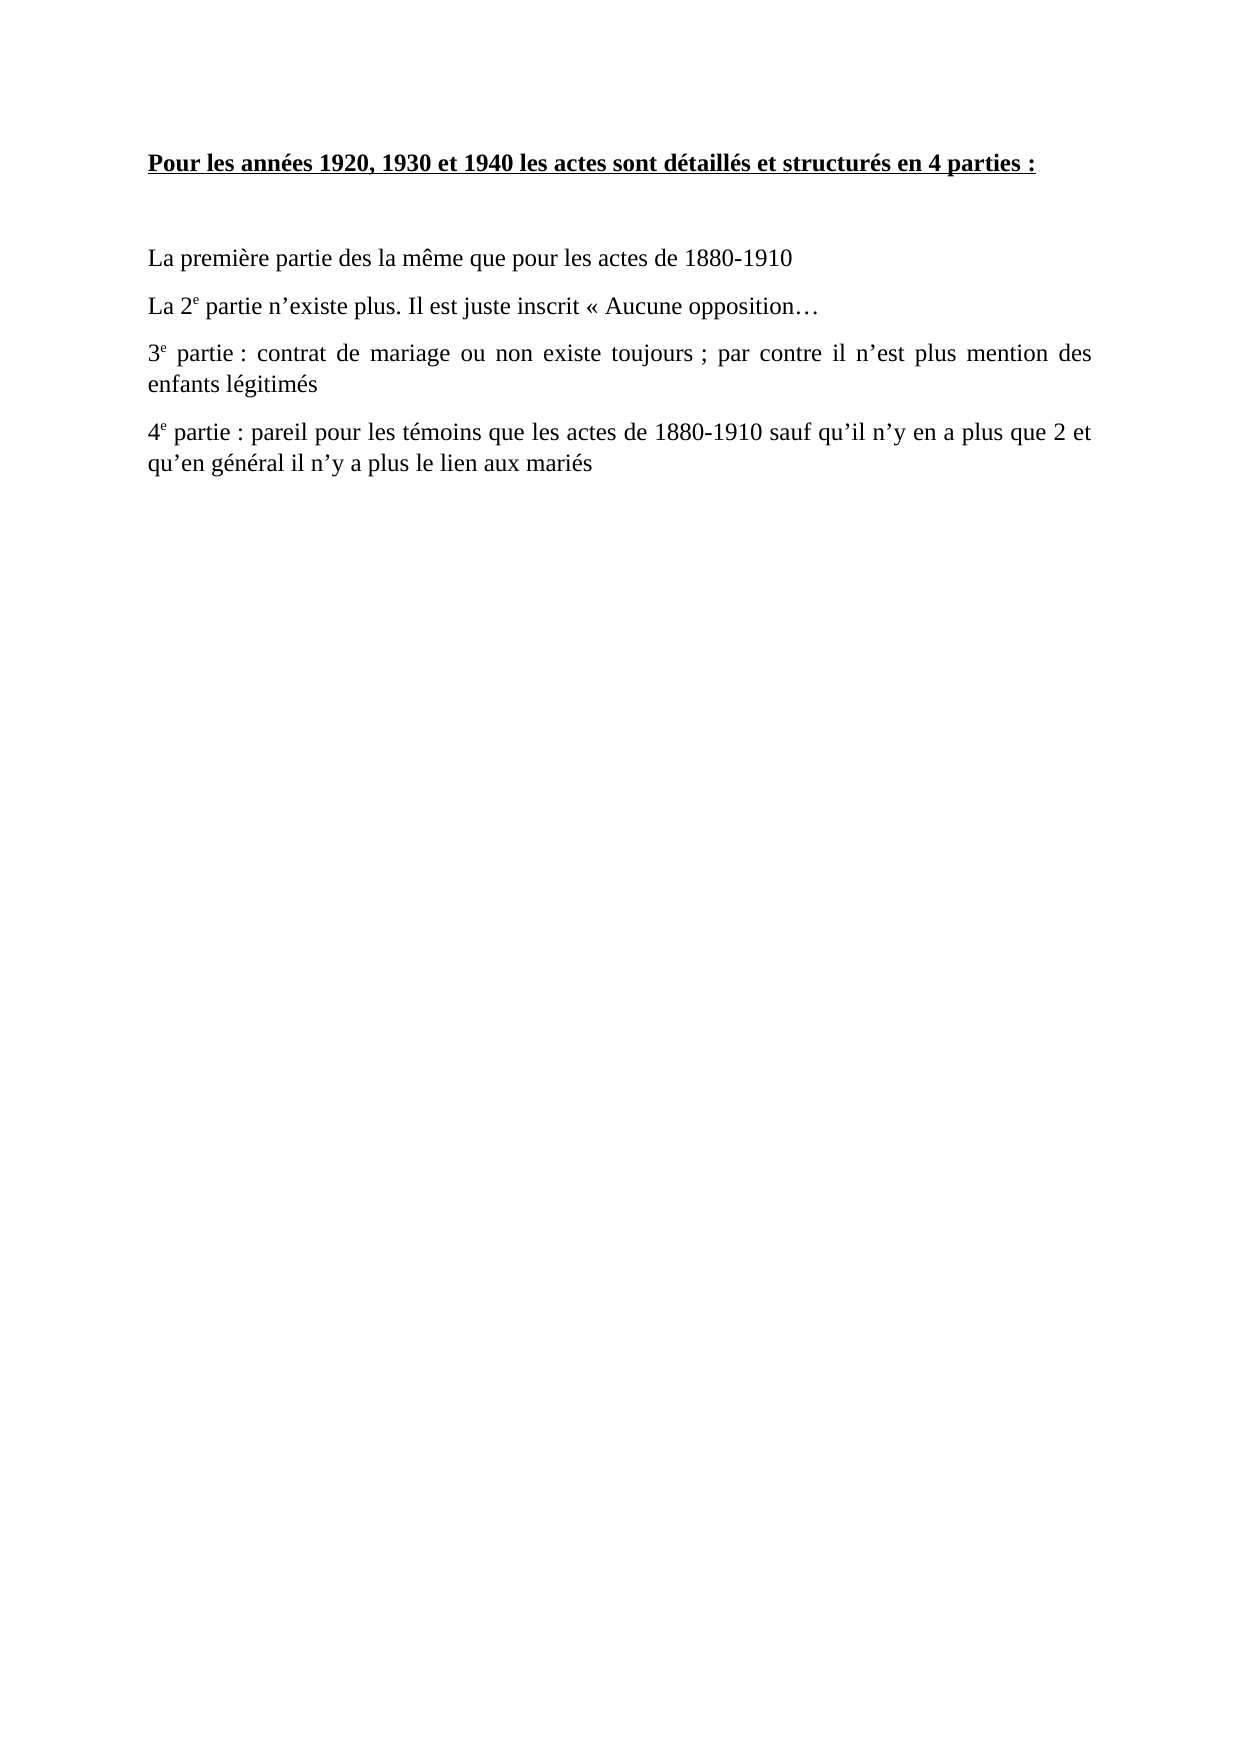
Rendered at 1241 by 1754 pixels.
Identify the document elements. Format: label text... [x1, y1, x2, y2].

text 3e partie : contrat de mariage ou non existe toujours ; par contre il n’est plus mention des enfants légitimés [148, 338, 1093, 398]
text La 2e partie n’existe plus. Il est juste inscrit « Aucune opposition… [148, 291, 1093, 319]
text Pour les années 1920, 1930 et 1940 les actes sont détaillés et structurés en 4 parties : [148, 148, 1093, 176]
text 4e partie : pareil pour les témoins que les actes de 1880-1910 sauf qu’il n’y en a plus que 2 et qu’en général il n’y a plus le lien aux mariés [148, 417, 1093, 477]
text La première partie des la même que pour les actes de 1880-1910 [148, 243, 1093, 272]
